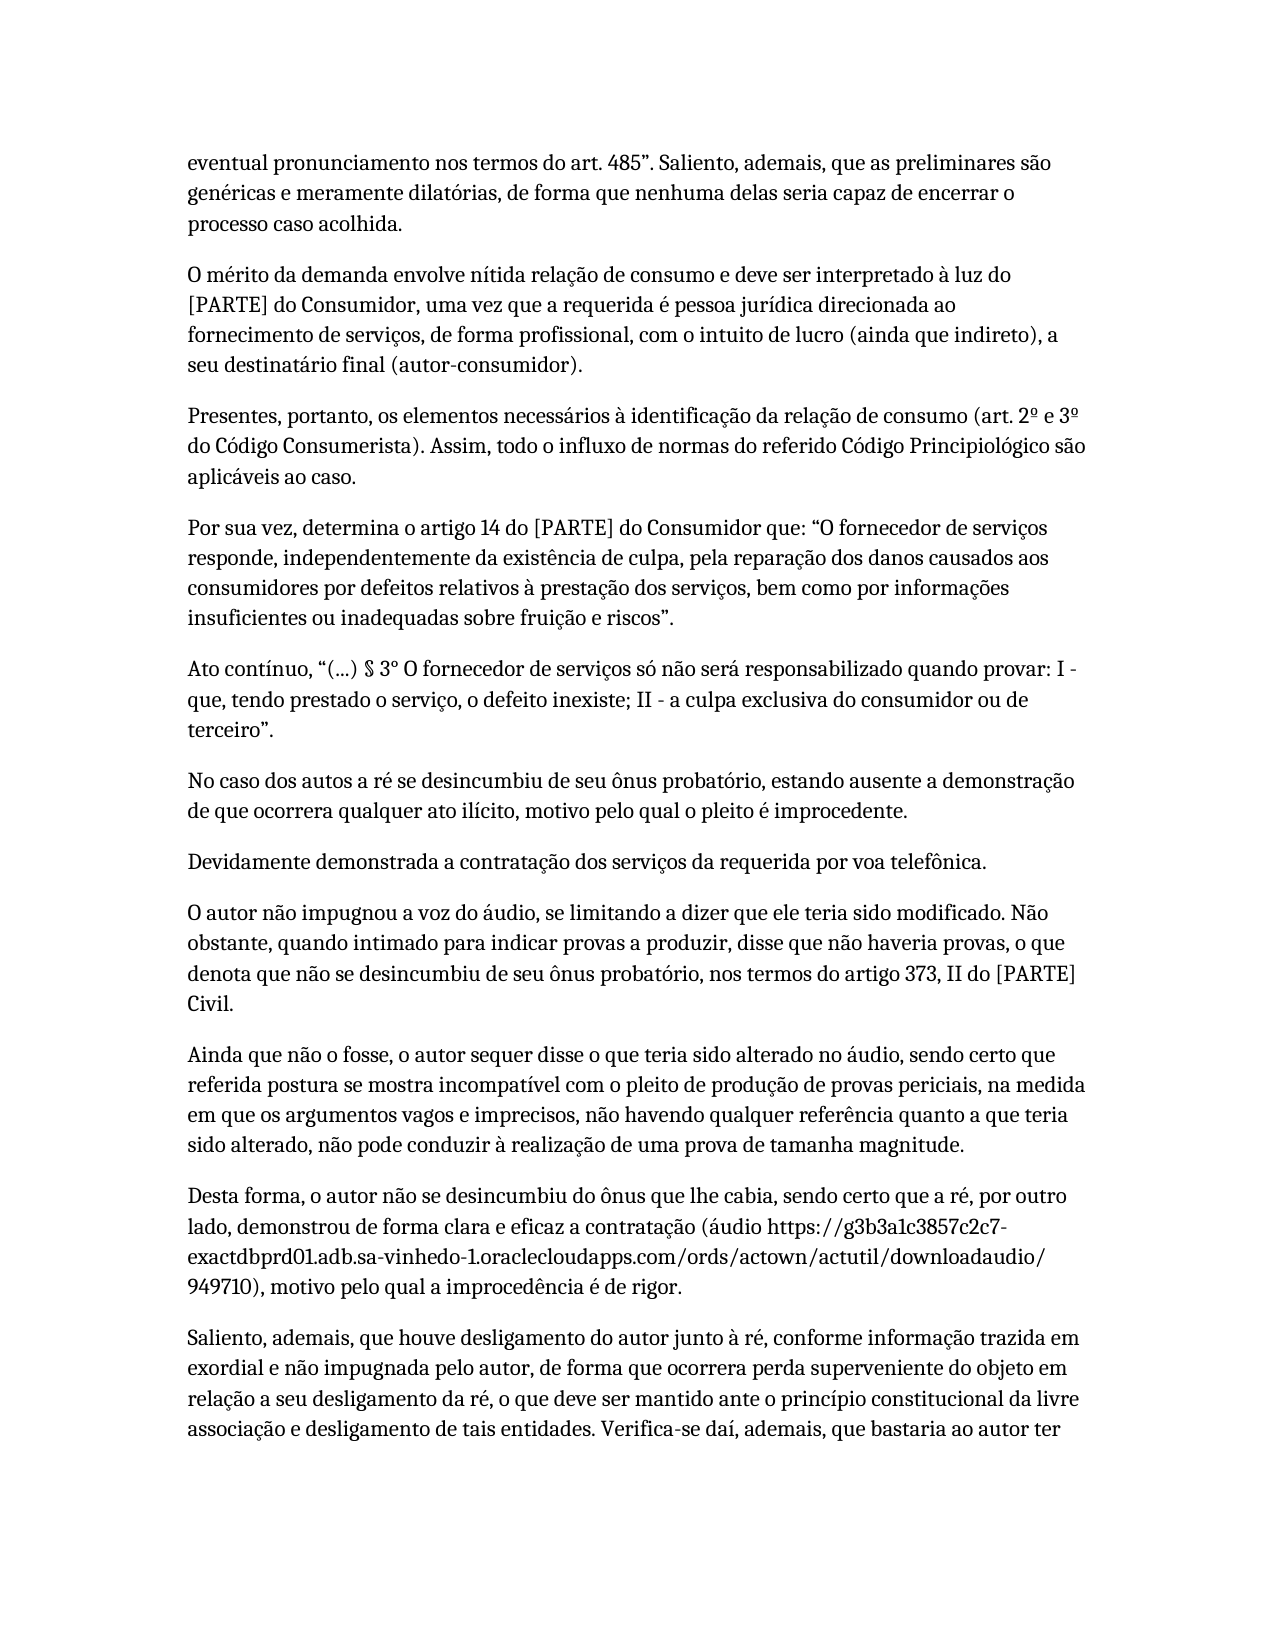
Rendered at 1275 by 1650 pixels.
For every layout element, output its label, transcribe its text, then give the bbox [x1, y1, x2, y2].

text Desta forma, o autor não se desincumbiu do ônus que lhe cabia, sendo certo que a ré, por outro lado, demonstrou de forma clara e eficaz a contratação (áudio https://g3b3a1c3857c2c7-exactdbprd01.adb.sa-vinhedo-1.oraclecloudapps.com/ords/actown/actutil/downloadaudio/949710), motivo pelo qual a improcedência é de rigor. [187, 1183, 1087, 1300]
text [187, 1325, 1087, 1442]
text O mérito da demanda envolve nítida relação de consumo e deve ser interpretado à luz do [PARTE] do Consumidor, uma vez que a requerida é pessoa jurídica direcionada ao fornecimento de serviços, de forma profissional, com o intuito de lucro (ainda que indireto), a seu destinatário final (autor-consumidor). [187, 261, 1087, 378]
text O autor não impugnou a voz do áudio, se limitando a dizer que ele teria sido modificado. Não obstante, quando intimado para indicar provas a produzir, disse que não haveria provas, o que denota que não se desincumbiu de seu ônus probatório, nos termos do artigo 373, II do [PARTE] Civil. [187, 900, 1087, 1017]
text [187, 150, 1087, 237]
text Ainda que não o fosse, o autor sequer disse o que teria sido alterado no áudio, sendo certo que referida postura se mostra incompatível com o pleito de produção de provas periciais, na medida em que os argumentos vagos e imprecisos, não havendo qualquer referência quanto a que teria sido alterado, não pode conduzir à realização de uma prova de tamanha magnitude. [187, 1042, 1087, 1159]
text Presentes, portanto, os elementos necessários à identificação da relação de consumo (art. 2º e 3º do Código Consumerista). Assim, todo o influxo de normas do referido Código Principiológico são aplicáveis ao caso. [187, 403, 1087, 490]
text No caso dos autos a ré se desincumbiu de seu ônus probatório, estando ausente a demonstração de que ocorrera qualquer ato ilícito, motivo pelo qual o pleito é improcedente. [187, 768, 1087, 824]
text Ato contínuo, “(...) § 3° O fornecedor de serviços só não será responsabilizado quando provar: I - que, tendo prestado o serviço, o defeito inexiste; II - a culpa exclusiva do consumidor ou de terceiro”. [187, 656, 1087, 743]
text Devidamente demonstrada a contratação dos serviços da requerida por voa telefônica. [187, 849, 1087, 875]
text Por sua vez, determina o artigo 14 do [PARTE] do Consumidor que: “O fornecedor de serviços responde, independentemente da existência de culpa, pela reparação dos danos causados aos consumidores por defeitos relativos à prestação dos serviços, bem como por informações insuficientes ou inadequadas sobre fruição e riscos”. [187, 514, 1087, 632]
